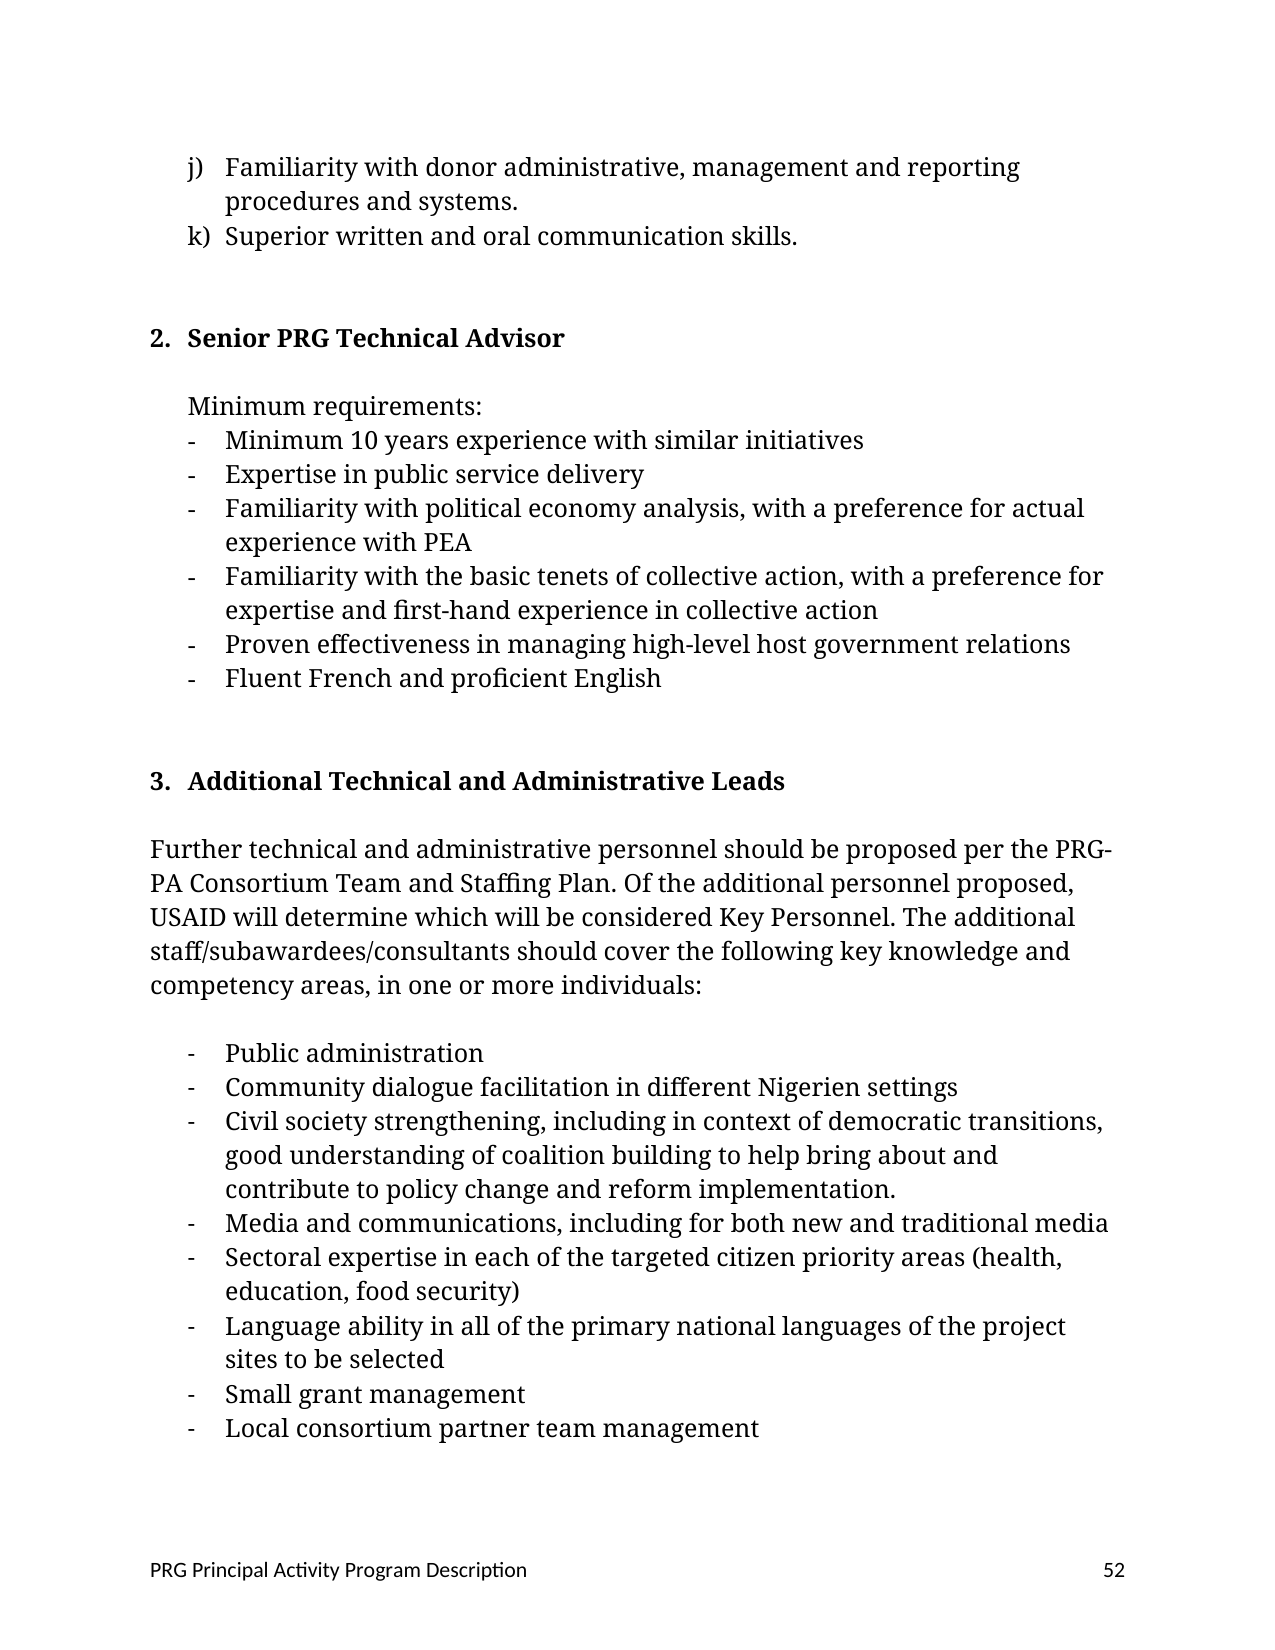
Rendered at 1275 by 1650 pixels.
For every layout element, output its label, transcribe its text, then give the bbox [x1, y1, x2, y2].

list Familiarity with political economy analysis, with a preference for actual experience with PEA [187, 491, 1125, 559]
list Additional Technical and Administrative Leads [150, 763, 1125, 797]
text Further technical and administrative personnel should be proposed per the PRG-PA Consortium Team and Staffing Plan. Of the additional personnel proposed, USAID will determine which will be considered Key Personnel. The additional staff/subawardees/consultants should cover the following key knowledge and competency areas, in one or more individuals: [150, 831, 1125, 1002]
list Superior written and oral communication skills. [187, 218, 1125, 252]
list Familiarity with donor administrative, management and reporting procedures and systems. [187, 150, 1125, 218]
list Sectoral expertise in each of the targeted citizen priority areas (health, education, food security) [187, 1240, 1125, 1308]
list Language ability in all of the primary national languages of the project sites to be selected [187, 1308, 1125, 1376]
text Minimum requirements: [187, 388, 1125, 422]
list Senior PRG Technical Advisor [150, 320, 1125, 354]
list Small grant management [187, 1376, 1125, 1410]
list Fluent French and proficient English [187, 661, 1125, 695]
list Proven effectiveness in managing high-level host government relations [187, 627, 1125, 661]
list Public administration [187, 1036, 1125, 1070]
list Civil society strengthening, including in context of democratic transitions, good understanding of coalition building to help bring about and contribute to policy change and reform implementation. [187, 1104, 1125, 1206]
list Expertise in public service delivery [187, 457, 1125, 491]
list Local consortium partner team management [187, 1410, 1125, 1444]
list Minimum 10 years experience with similar initiatives [187, 422, 1125, 457]
list Media and communications, including for both new and traditional media [187, 1206, 1125, 1240]
list Community dialogue facilitation in different Nigerien settings [187, 1070, 1125, 1104]
list Familiarity with the basic tenets of collective action, with a preference for expertise and first-hand experience in collective action [187, 559, 1125, 627]
